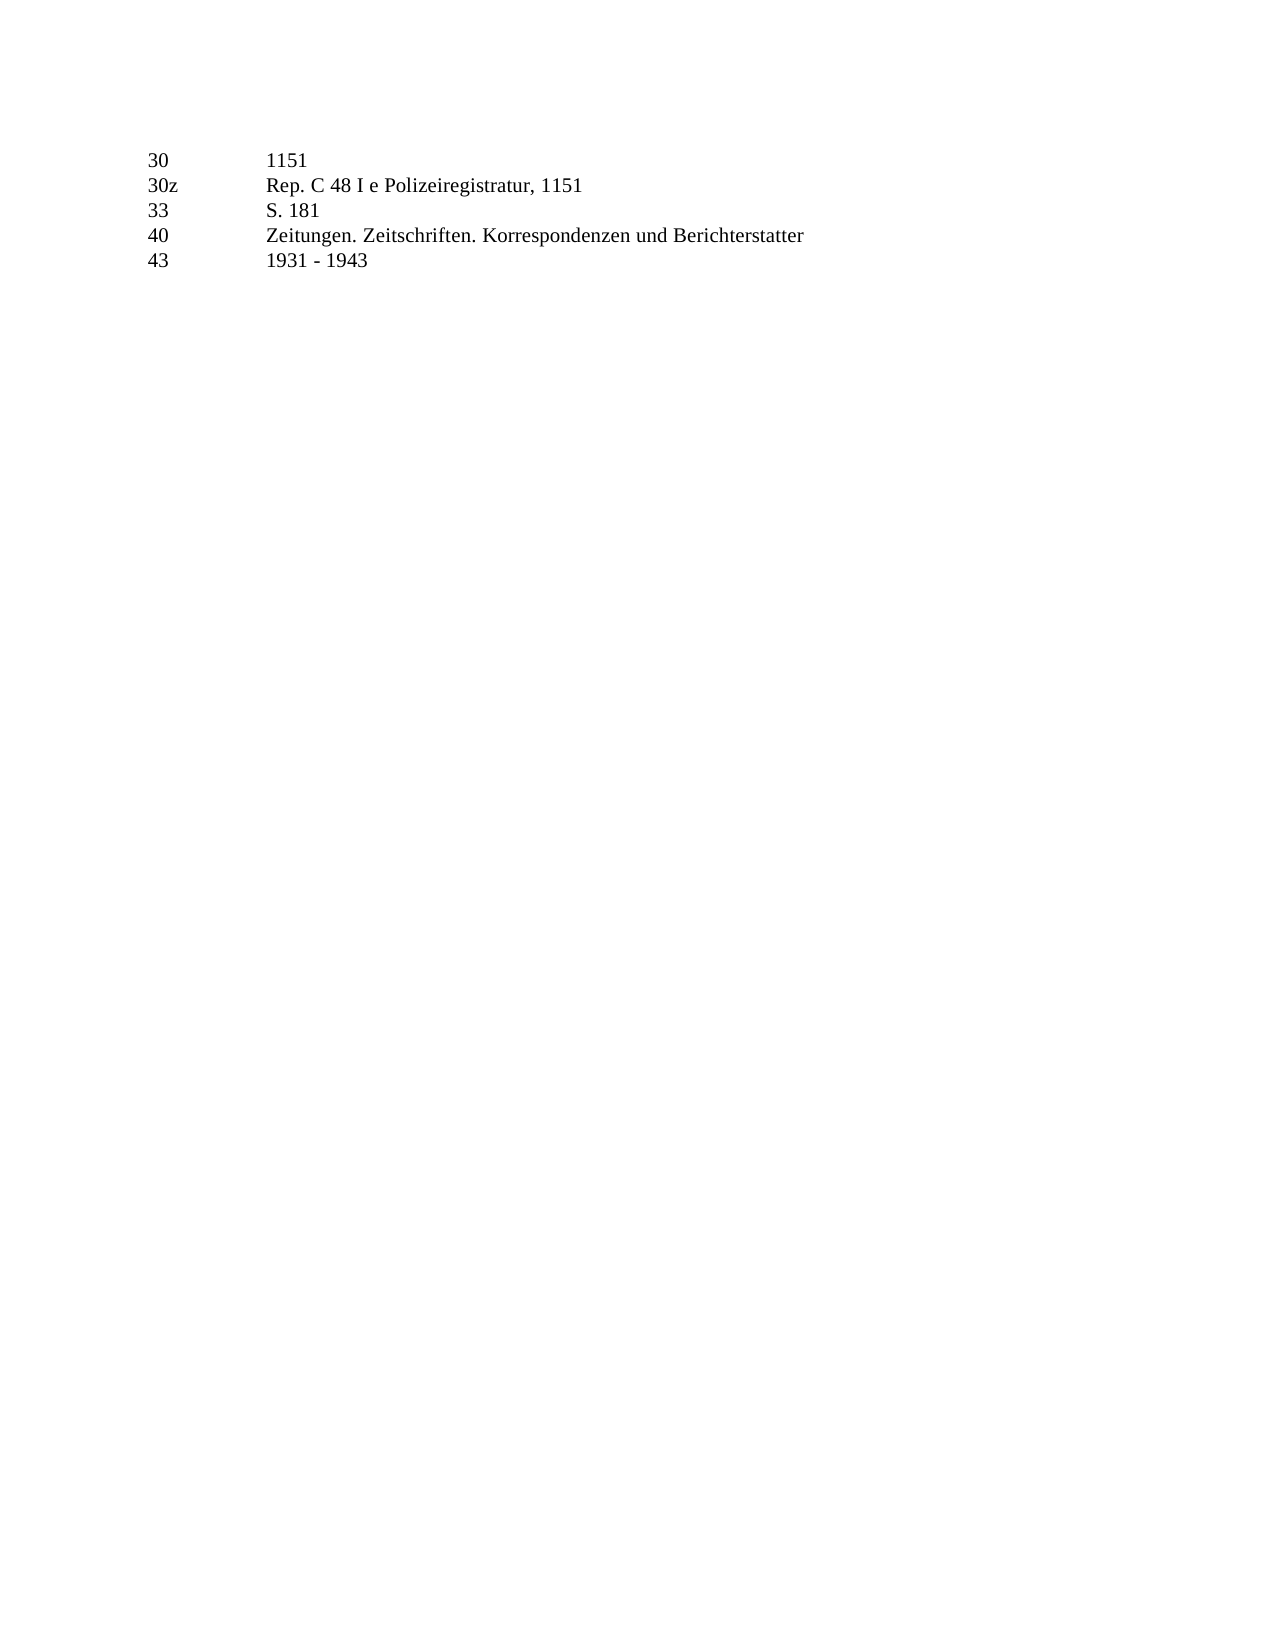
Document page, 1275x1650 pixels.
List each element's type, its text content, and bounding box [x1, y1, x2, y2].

text 43 1931 - 1943 [148, 248, 1127, 273]
text 40 Zeitungen. s[Zeitschrift]sen. Korrespondenzen und Berichterstatter [148, 223, 1127, 248]
text 33 S. 181 [148, 198, 1127, 223]
text 30 1151 [148, 148, 1127, 173]
text 30z Rep. C 48 I e Polizeiregistratur, 1151 [148, 173, 1127, 198]
